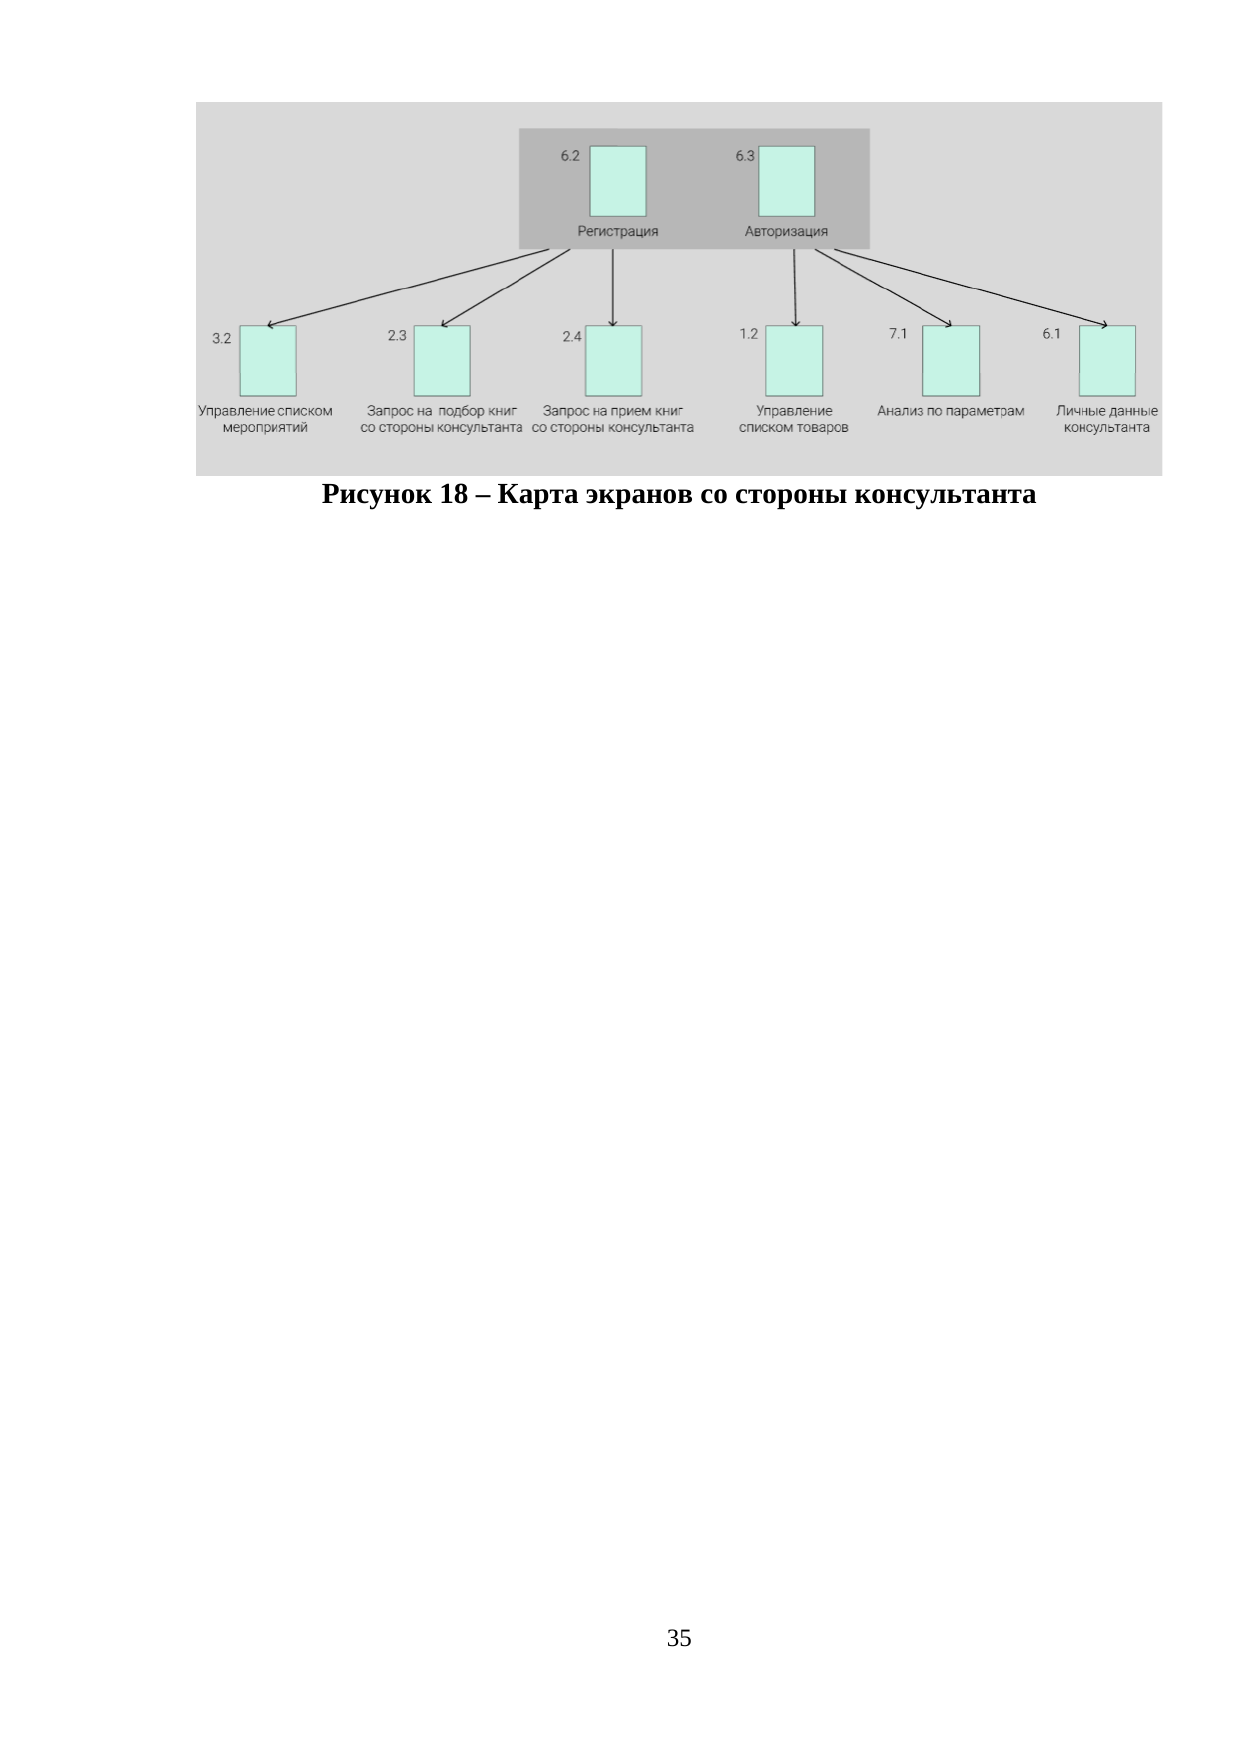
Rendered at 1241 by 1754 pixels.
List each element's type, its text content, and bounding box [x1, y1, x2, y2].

picture [196, 102, 1163, 476]
text Рисунок 18 – Карта экранов со стороны консультанта [177, 476, 1181, 509]
